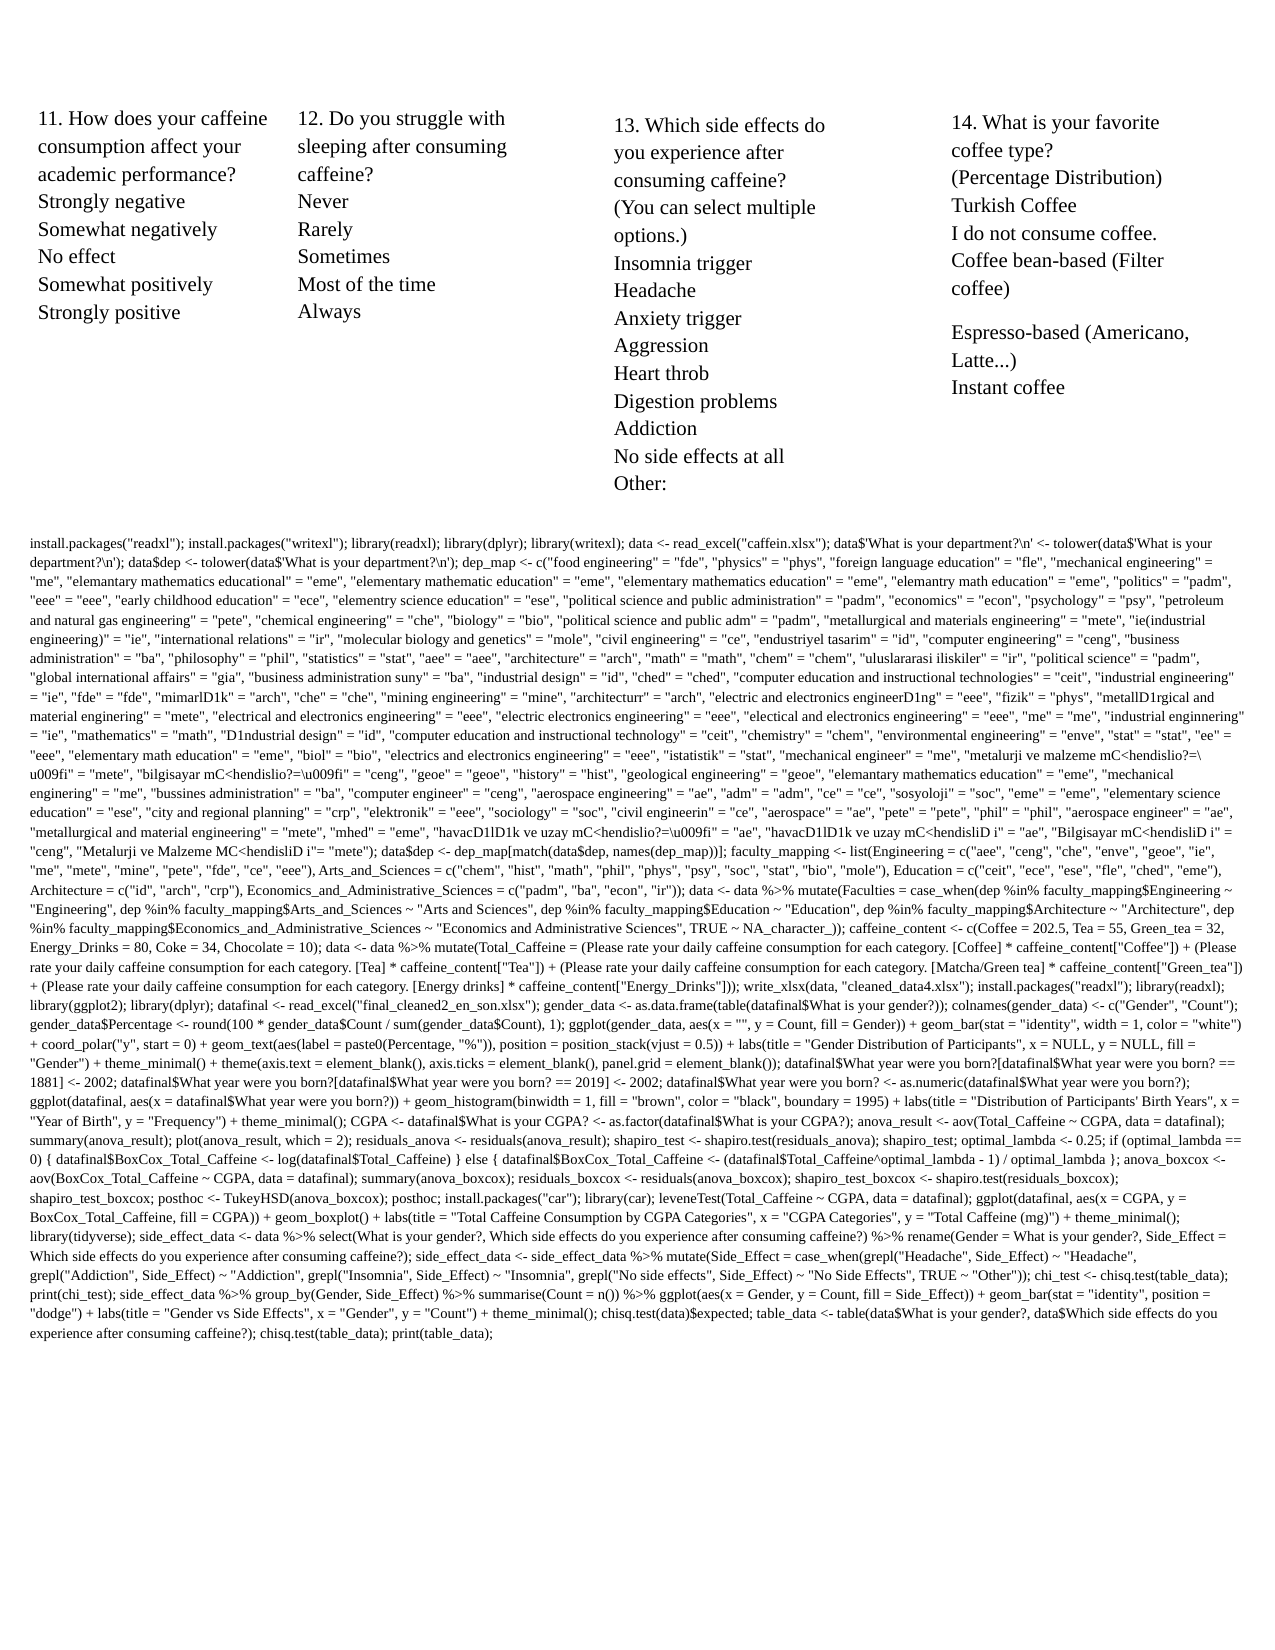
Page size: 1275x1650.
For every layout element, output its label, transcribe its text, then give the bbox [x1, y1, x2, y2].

text install.packages("readxl"); install.packages("writexl"); library(readxl); library(dplyr); library(writexl); data <- read_excel("caffein.xlsx"); data$'What is your department?\n' <- tolower(data$'What is your department?\n'); data$dep <- tolower(data$'What is your department?\n'); dep_map <- c("food engineering" = "fde", "physics" = "phys", "foreign language education" = "fle", "mechanical engineering" = "me", "elemantary mathematics educational" = "eme", "elementary mathematic education" = "eme", "elementary mathematics education" = "eme", "elemantry math education" = "eme", "politics" = "padm", "eee" = "eee", "early childhood education" = "ece", "elementry science education" = "ese", "political science and public administration" = "padm", "economics" = "econ", "psychology" = "psy", "petroleum and natural gas engineering" = "pete", "chemical engineering" = "che", "biology" = "bio", "political science and public adm" = "padm", "metallurgical and materials engineering" = "mete", "ie(industrial engineering)" = "ie", "international relations" = "ir", "molecular biology and genetics" = "mole", "civil engineering" = "ce", "endustriyel tasarim" = "id", "computer engineering" = "ceng", "business administration" = "ba", "philosophy" = "phil", "statistics" = "stat", "aee" = "aee", "architecture" = "arch", "math" = "math", "chem" = "chem", "uluslararasi iliskiler" = "ir", "political science" = "padm", "global international affairs" = "gia", "business administration suny" = "ba", "industrial design" = "id", "ched" = "ched", "computer education and instructional technologies" = "ceit", "industrial engineering" = "ie", "fde" = "fde", "mimarlD1k" = "arch", "che" = "che", "mining engineering" = "mine", "architecturr" = "arch", "electric and electronics engineerD1ng" = "eee", "fizik" = "phys", "metallD1rgical and material enginering" = "mete", "electrical and electronics engineering" = "eee", "electric electronics engineering" = "eee", "electical and electronics engineering" = "eee", "me" = "me", "industrial enginnering" = "ie", "mathematics" = "math", "D1ndustrial design" = "id", "computer education and instructional technology" = "ceit", "chemistry" = "chem", "environmental engineering" = "enve", "stat" = "stat", "ee" = "eee", "elementary math education" = "eme", "biol" = "bio", "electrics and electronics engineering" = "eee", "istatistik" = "stat", "mechanical engineer" = "me", "metalurji ve malzeme mC<hendislio?=\u009fi" = "mete", "bilgisayar mC<hendislio?=\u009fi" = "ceng", "geoe" = "geoe", "history" = "hist", "geological engineering" = "geoe", "elemantary mathematics education" = "eme", "mechanical enginering" = "me", "bussines administration" = "ba", "computer engineer" = "ceng", "aerospace engineering" = "ae", "adm" = "adm", "ce" = "ce", "sosyoloji" = "soc", "eme" = "eme", "elementary science education" = "ese", "city and regional planning" = "crp", "elektronik" = "eee", "sociology" = "soc", "civil engineerin" = "ce", "aerospace" = "ae", "pete" = "pete", "phil" = "phil", "aerospace engineer" = "ae", "metallurgical and material engineering" = "mete", "mhed" = "eme", "havacD1lD1k ve uzay mC<hendislio?=\u009fi" = "ae", "havacD1lD1k ve uzay mC<hendisliD i" = "ae", "Bilgisayar mC<hendisliD i" = "ceng", "Metalurji ve Malzeme MC<hendisliD i"= "mete"); data$dep <- dep_map[match(data$dep, names(dep_map))]; faculty_mapping <- list(Engineering = c("aee", "ceng", "che", "enve", "geoe", "ie", "me", "mete", "mine", "pete", "fde", "ce", "eee"), Arts_and_Sciences = c("chem", "hist", "math", "phil", "phys", "psy", "soc", "stat", "bio", "mole"), Education = c("ceit", "ece", "ese", "fle", "ched", "eme"), Architecture = c("id", "arch", "crp"), Economics_and_Administrative_Sciences = c("padm", "ba", "econ", "ir")); data <- data %>% mutate(Faculties = case_when(dep %in% faculty_mapping$Engineering ~ "Engineering", dep %in% faculty_mapping$Arts_and_Sciences ~ "Arts and Sciences", dep %in% faculty_mapping$Education ~ "Education", dep %in% faculty_mapping$Architecture ~ "Architecture", dep %in% faculty_mapping$Economics_and_Administrative_Sciences ~ "Economics and Administrative Sciences", TRUE ~ NA_character_)); caffeine_content <- c(Coffee = 202.5, Tea = 55, Green_tea = 32, Energy_Drinks = 80, Coke = 34, Chocolate = 10); data <- data %>% mutate(Total_Caffeine = (Please rate your daily caffeine consumption for each category. [Coffee] * caffeine_content["Coffee"]) + (Please rate your daily caffeine consumption for each category. [Tea] * caffeine_content["Tea"]) + (Please rate your daily caffeine consumption for each category. [Matcha/Green tea] * caffeine_content["Green_tea"]) + (Please rate your daily caffeine consumption for each category. [Energy drinks] * caffeine_content["Energy_Drinks"])); write_xlsx(data, "cleaned_data4.xlsx"); install.packages("readxl"); library(readxl); library(ggplot2); library(dplyr); datafinal <- read_excel("final_cleaned2_en_son.xlsx"); gender_data <- as.data.frame(table(datafinal$What is your gender?)); colnames(gender_data) <- c("Gender", "Count"); gender_data$Percentage <- round(100 * gender_data$Count / sum(gender_data$Count), 1); ggplot(gender_data, aes(x = "", y = Count, fill = Gender)) + geom_bar(stat = "identity", width = 1, color = "white") + coord_polar("y", start = 0) + geom_text(aes(label = paste0(Percentage, "%")), position = position_stack(vjust = 0.5)) + labs(title = "Gender Distribution of Participants", x = NULL, y = NULL, fill = "Gender") + theme_minimal() + theme(axis.text = element_blank(), axis.ticks = element_blank(), panel.grid = element_blank()); datafinal$What year were you born?[datafinal$What year were you born? == 1881] <- 2002; datafinal$What year were you born?[datafinal$What year were you born? == 2019] <- 2002; datafinal$What year were you born? <- as.numeric(datafinal$What year were you born?); ggplot(datafinal, aes(x = datafinal$What year were you born?)) + geom_histogram(binwidth = 1, fill = "brown", color = "black", boundary = 1995) + labs(title = "Distribution of Participants' Birth Years", x = "Year of Birth", y = "Frequency") + theme_minimal(); CGPA <- datafinal$What is your CGPA? <- as.factor(datafinal$What is your CGPA?); anova_result <- aov(Total_Caffeine ~ CGPA, data = datafinal); summary(anova_result); plot(anova_result, which = 2); residuals_anova <- residuals(anova_result); shapiro_test <- shapiro.test(residuals_anova); shapiro_test; optimal_lambda <- 0.25; if (optimal_lambda == 0) { datafinal$BoxCox_Total_Caffeine <- log(datafinal$Total_Caffeine) } else { datafinal$BoxCox_Total_Caffeine <- (datafinal$Total_Caffeine^optimal_lambda - 1) / optimal_lambda }; anova_boxcox <- aov(BoxCox_Total_Caffeine ~ CGPA, data = datafinal); summary(anova_boxcox); residuals_boxcox <- residuals(anova_boxcox); shapiro_test_boxcox <- shapiro.test(residuals_boxcox); shapiro_test_boxcox; posthoc <- TukeyHSD(anova_boxcox); posthoc; install.packages("car"); library(car); leveneTest(Total_Caffeine ~ CGPA, data = datafinal); ggplot(datafinal, aes(x = CGPA, y = BoxCox_Total_Caffeine, fill = CGPA)) + geom_boxplot() + labs(title = "Total Caffeine Consumption by CGPA Categories", x = "CGPA Categories", y = "Total Caffeine (mg)") + theme_minimal(); library(tidyverse); side_effect_data <- data %>% select(What is your gender?, Which side effects do you experience after consuming caffeine?) %>% rename(Gender = What is your gender?, Side_Effect = Which side effects do you experience after consuming caffeine?); side_effect_data <- side_effect_data %>% mutate(Side_Effect = case_when(grepl("Headache", Side_Effect) ~ "Headache", grepl("Addiction", Side_Effect) ~ "Addiction", grepl("Insomnia", Side_Effect) ~ "Insomnia", grepl("No side effects", Side_Effect) ~ "No Side Effects", TRUE ~ "Other")); chi_test <- chisq.test(table_data); print(chi_test); side_effect_data %>% group_by(Gender, Side_Effect) %>% summarise(Count = n()) %>% ggplot(aes(x = Gender, y = Count, fill = Side_Effect)) + geom_bar(stat = "identity", position = "dodge") + labs(title = "Gender vs Side Effects", x = "Gender", y = "Count") + theme_minimal(); chisq.test(data)$expected; table_data <- table(data$What is your gender?, data$Which side effects do you experience after consuming caffeine?); chisq.test(table_data); print(table_data); [29, 534, 1246, 1341]
